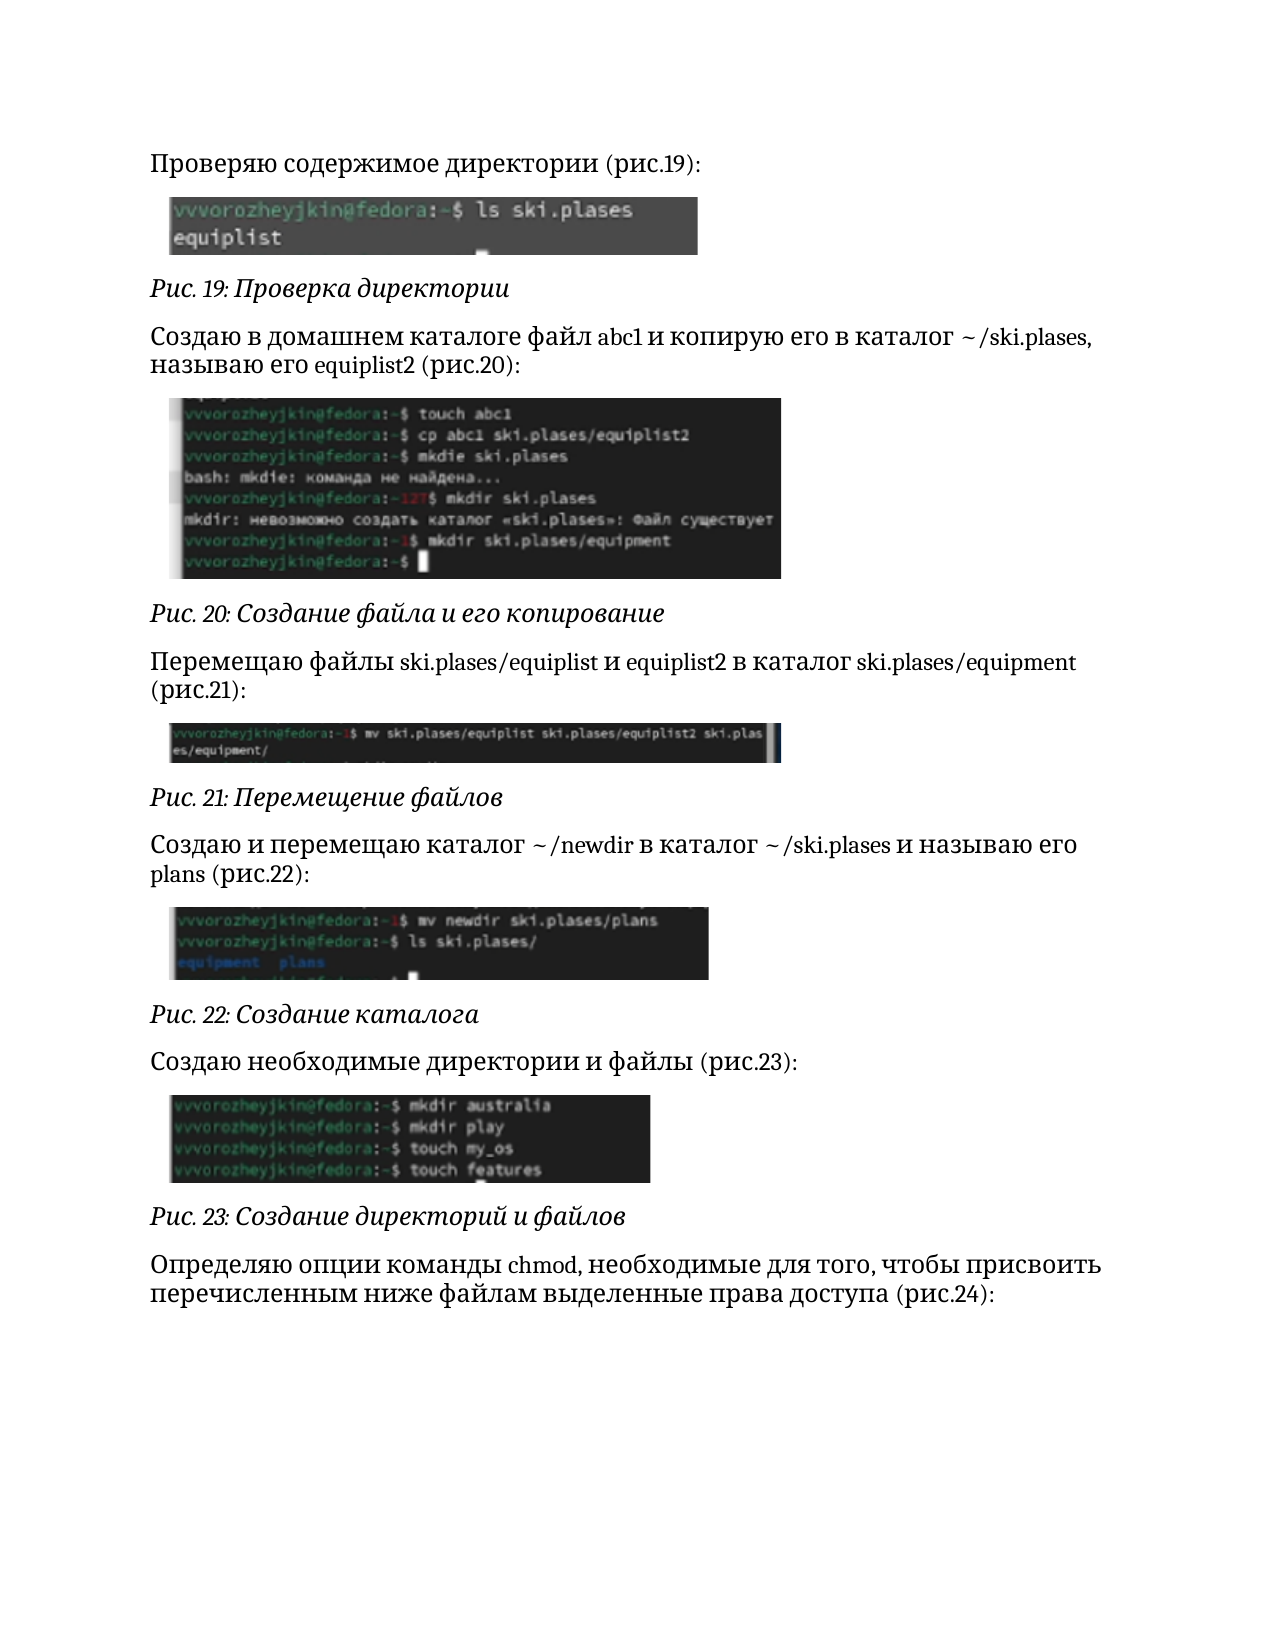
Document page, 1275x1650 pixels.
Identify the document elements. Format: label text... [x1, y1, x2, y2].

text Рис. 21: Перемещение файлов [150, 783, 1125, 812]
text Создаю и перемещаю каталог ~/newdir в каталог ~/ski.plases и называю его plans (рис.22): [150, 831, 1125, 888]
text Определяю опции команды chmod, необходимые для того, чтобы присвоить перечисленным ниже файлам выделенные права доступа (рис.24): [150, 1251, 1125, 1308]
picture [168, 1095, 651, 1183]
picture [168, 723, 782, 763]
picture [168, 907, 709, 980]
text Проверяю содержимое директории (рис.19): [150, 150, 1125, 179]
text Рис. 22: Создание каталога [150, 1001, 1125, 1029]
picture [168, 197, 698, 255]
text Рис. 23: Создание директорий и файлов [150, 1203, 1125, 1232]
picture [168, 398, 782, 579]
text Создаю в домашнем каталоге файл abc1 и копирую его в каталог ~/ski.plases, называю его equiplist2 (рис.20): [150, 323, 1125, 380]
text Создаю необходимые директории и файлы (рис.23): [150, 1048, 1125, 1077]
text Рис. 19: Проверка директории [150, 275, 1125, 304]
text Рис. 20: Создание файла и его копирование [150, 600, 1125, 629]
text Перемещаю файлы ski.plases/equiplist и equiplist2 в каталог ski.plases/equipment (рис.21): [150, 647, 1125, 705]
